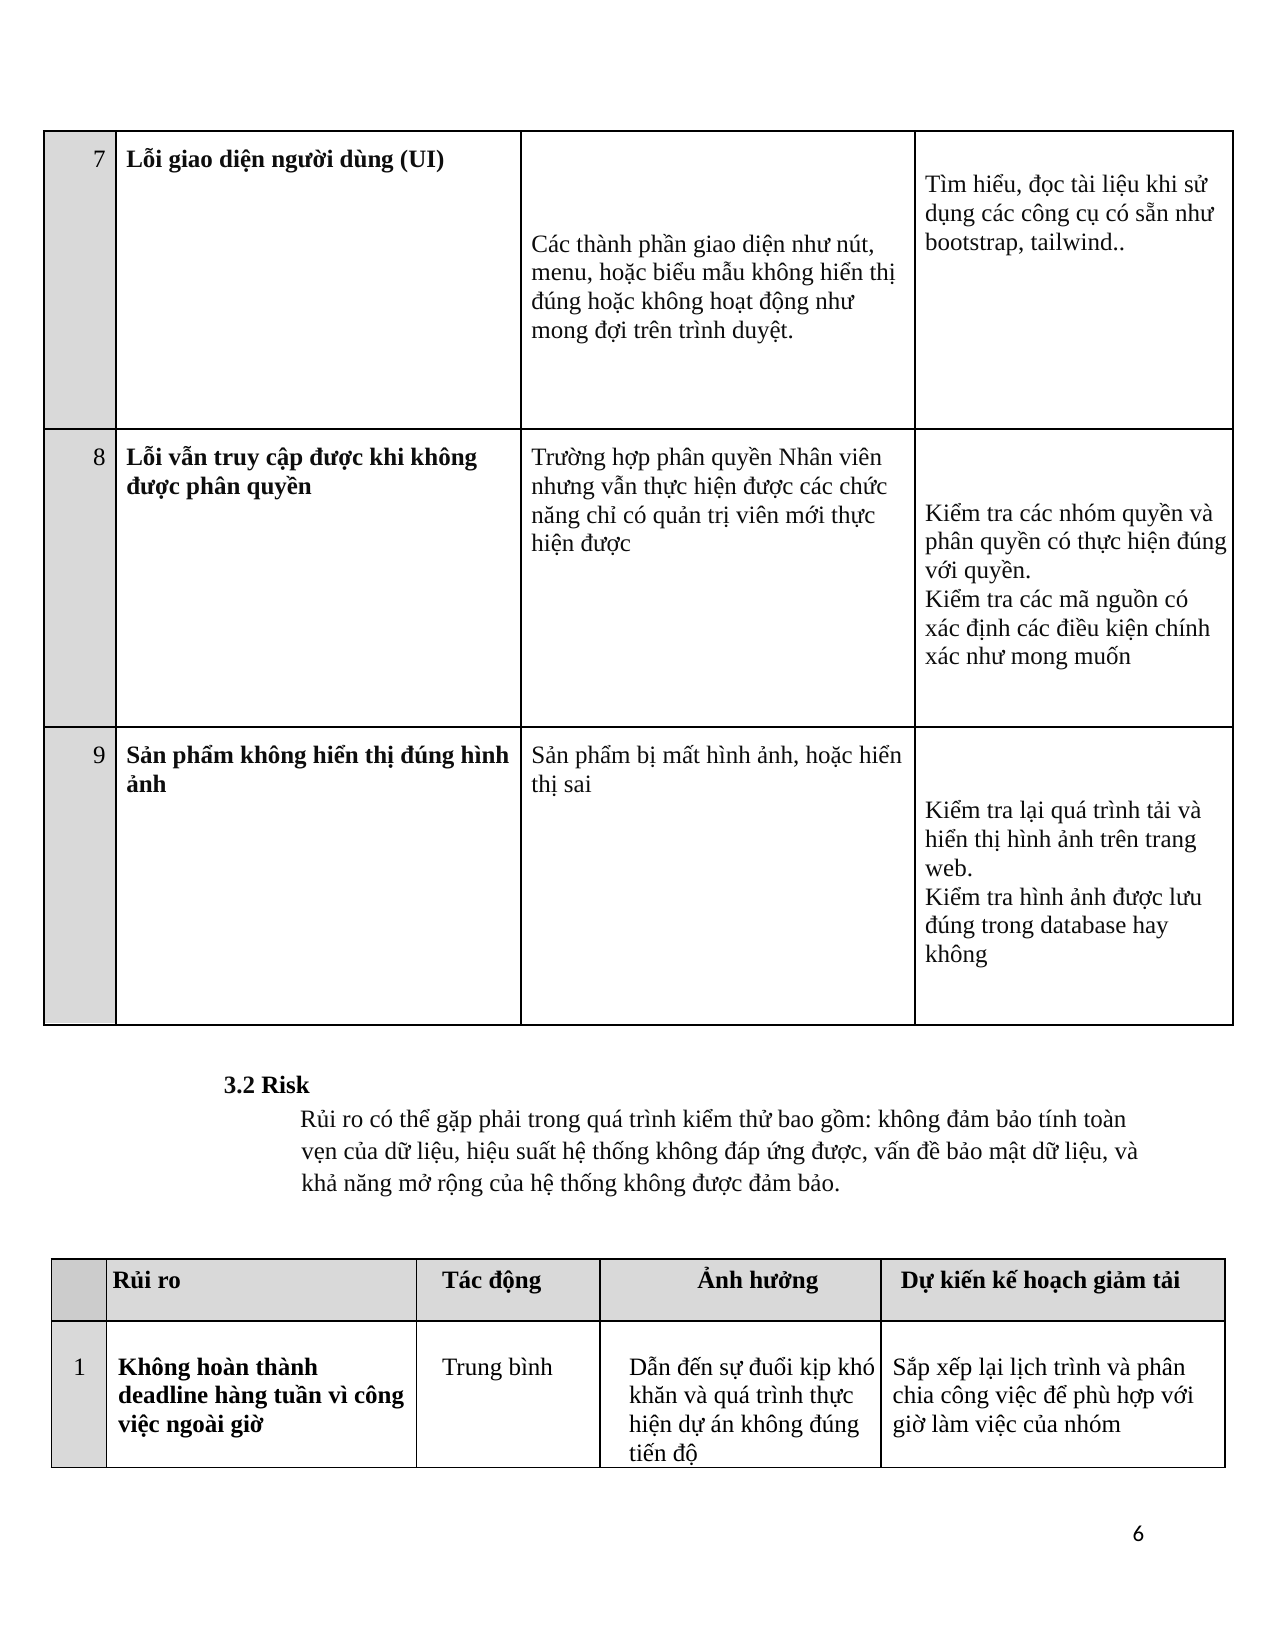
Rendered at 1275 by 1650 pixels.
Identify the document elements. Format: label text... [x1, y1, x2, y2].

table_cell Sản phẩm không hiển thị đúng hình ảnh [117, 728, 520, 1023]
table_cell Tìm hiểu, đọc tài liệu khi sử dụng các công cụ có sẵn như bootstrap, tailwind.. [916, 132, 1232, 428]
table_cell Kiểm tra lại quá trình tải và hiển thị hình ảnh trên trang web. Kiểm tra hình ảnh được lưu đúng trong database hay không [916, 728, 1232, 1023]
table_cell 9 [45, 728, 115, 1023]
table_header [52, 1260, 106, 1320]
table_header Dự kiến kế hoạch giảm tải [882, 1260, 1224, 1320]
table_cell 7 [45, 132, 115, 428]
table_cell Không hoàn thành deadline hàng tuần vì công việc ngoài giờ [107, 1322, 416, 1467]
table_header Ảnh hưởng [601, 1260, 880, 1320]
subtitle 3.2 Risk [223, 1071, 1144, 1099]
table_cell 8 [45, 430, 115, 726]
table_header Tác động [417, 1260, 599, 1320]
table_cell Trung bình [417, 1322, 599, 1467]
table_cell Kiểm tra các nhóm quyền và phân quyền có thực hiện đúng với quyền. Kiểm tra các mã nguồn có xác định các điều kiện chính xác như mong muốn [916, 430, 1232, 726]
table_header Rủi ro [107, 1260, 416, 1320]
table_cell Sắp xếp lại lịch trình và phân chia công việc để phù hợp với giờ làm việc của nhóm [882, 1322, 1224, 1467]
table_cell Dẫn đến sự đuổi kịp khó khăn và quá trình thực hiện dự án không đúng tiến độ [601, 1322, 880, 1467]
table_cell Lỗi vẫn truy cập được khi không được phân quyền [117, 430, 520, 726]
table_cell 1 [52, 1322, 106, 1467]
table_cell Lỗi giao diện người dùng (UI) [117, 132, 520, 428]
table_cell Các thành phần giao diện như nút, menu, hoặc biểu mẫu không hiển thị đúng hoặc không hoạt động như mong đợi trên trình duyệt. [522, 132, 914, 428]
table_cell Trường hợp phân quyền Nhân viên nhưng vẫn thực hiện được các chức năng chỉ có quản trị viên mới thực hiện được [522, 430, 914, 726]
table_cell Sản phẩm bị mất hình ảnh, hoặc hiển thị sai [522, 728, 914, 1023]
